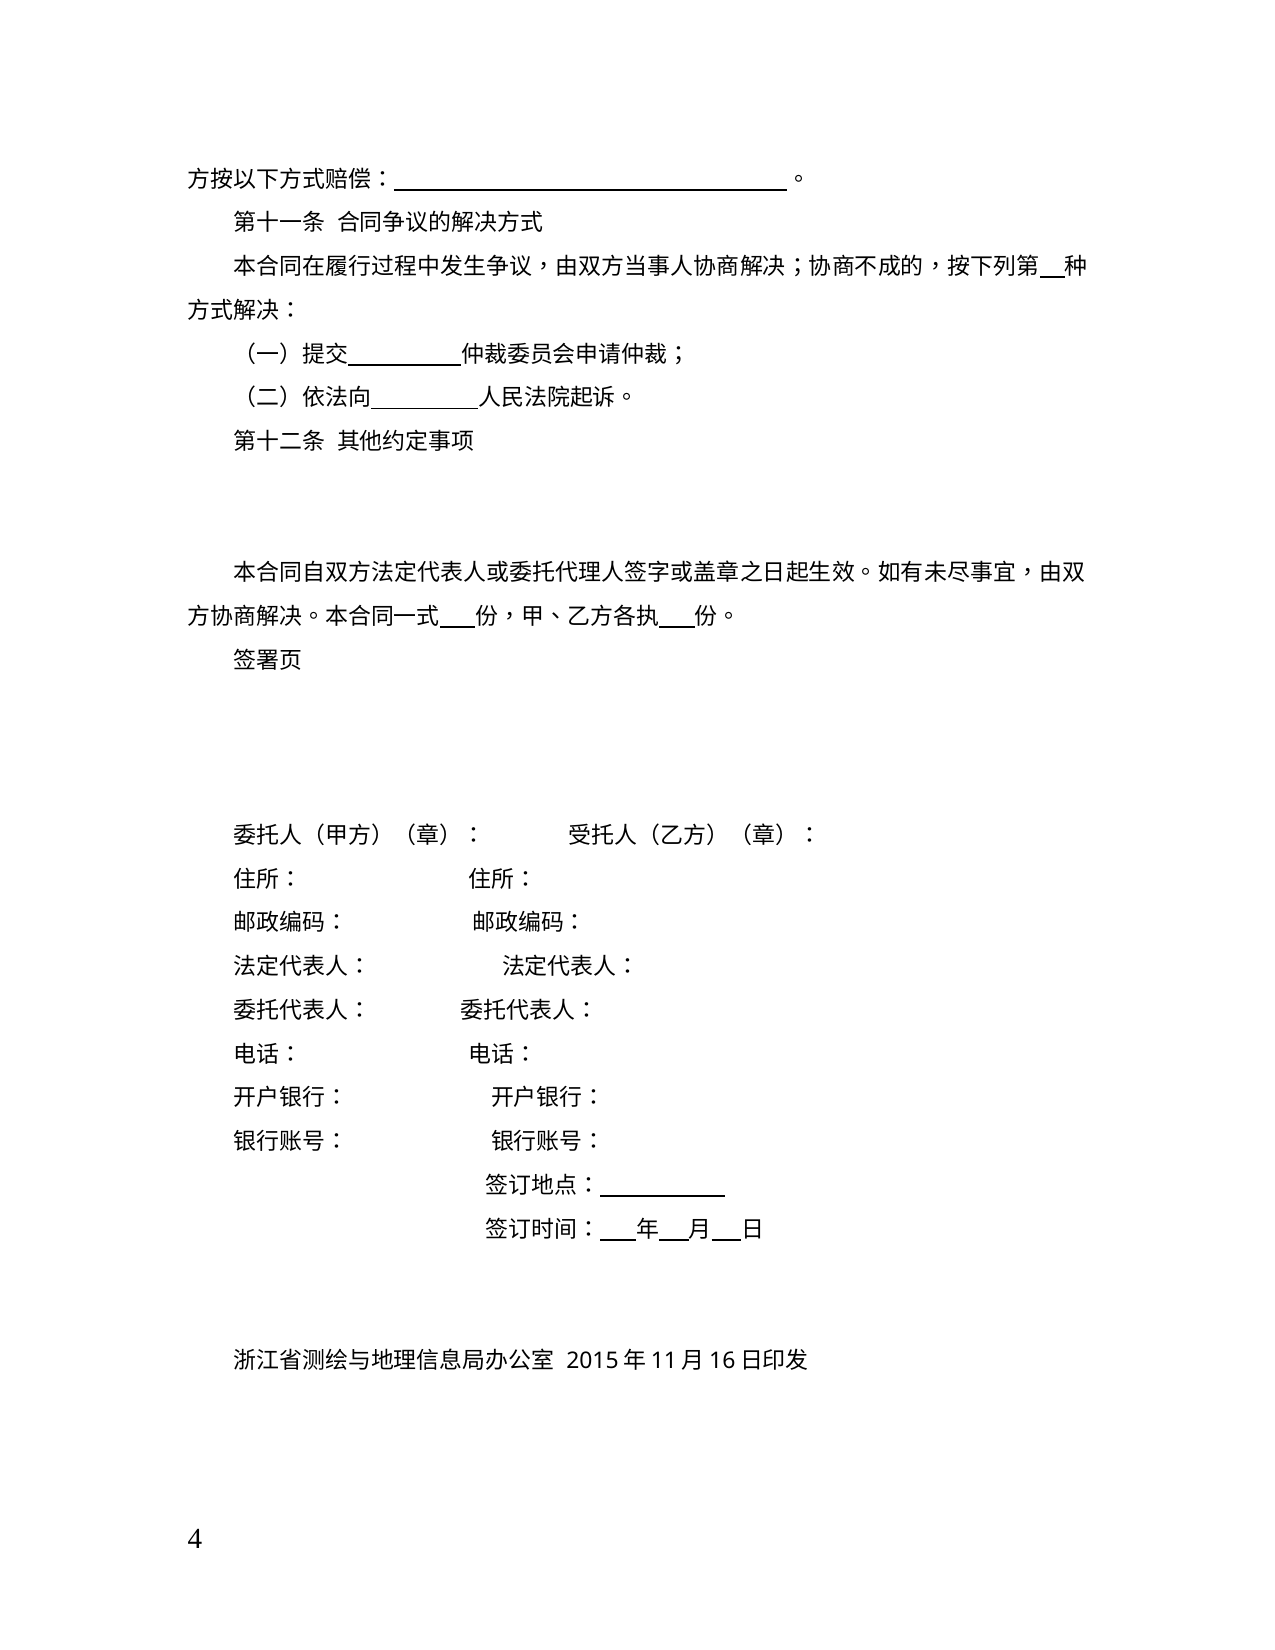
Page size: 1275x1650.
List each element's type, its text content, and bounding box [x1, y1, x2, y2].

text （一）提交 仲裁委员会申请仲裁； [187, 325, 1087, 369]
text 开户银行： 开户银行： [187, 1069, 1087, 1112]
text 第十一条 合同争议的解决方式 [187, 194, 1087, 237]
text 银行账号： 银行账号： [187, 1112, 1087, 1156]
text 邮政编码： 邮政编码： [187, 894, 1087, 937]
text （二）依法向 人民法院起诉。 [187, 369, 1087, 412]
text 签订时间： 年 月 日 [187, 1200, 1087, 1244]
text 本合同在履行过程中发生争议，由双方当事人协商解决；协商不成的，按下列第 种方式解决： [187, 237, 1087, 325]
text 电话： 电话： [187, 1025, 1087, 1069]
text 签署页 [187, 631, 1087, 675]
text 浙江省测绘与地理信息局办公室 2015年11月16日印发 [187, 1331, 1087, 1375]
text 本合同自双方法定代表人或委托代理人签字或盖章之日起生效。如有未尽事宜，由双方协商解决。本合同一式 份，甲、乙方各执 份。 [187, 544, 1087, 631]
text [187, 150, 1087, 194]
text 住所： 住所： [187, 850, 1087, 894]
text 委托人（甲方）（章）： 受托人（乙方）（章）： [187, 806, 1087, 850]
text 签订地点： [187, 1156, 1087, 1200]
text 第十二条 其他约定事项 [187, 412, 1087, 456]
text 委托代表人： 委托代表人： [187, 981, 1087, 1025]
text 法定代表人： 法定代表人： [187, 937, 1087, 981]
